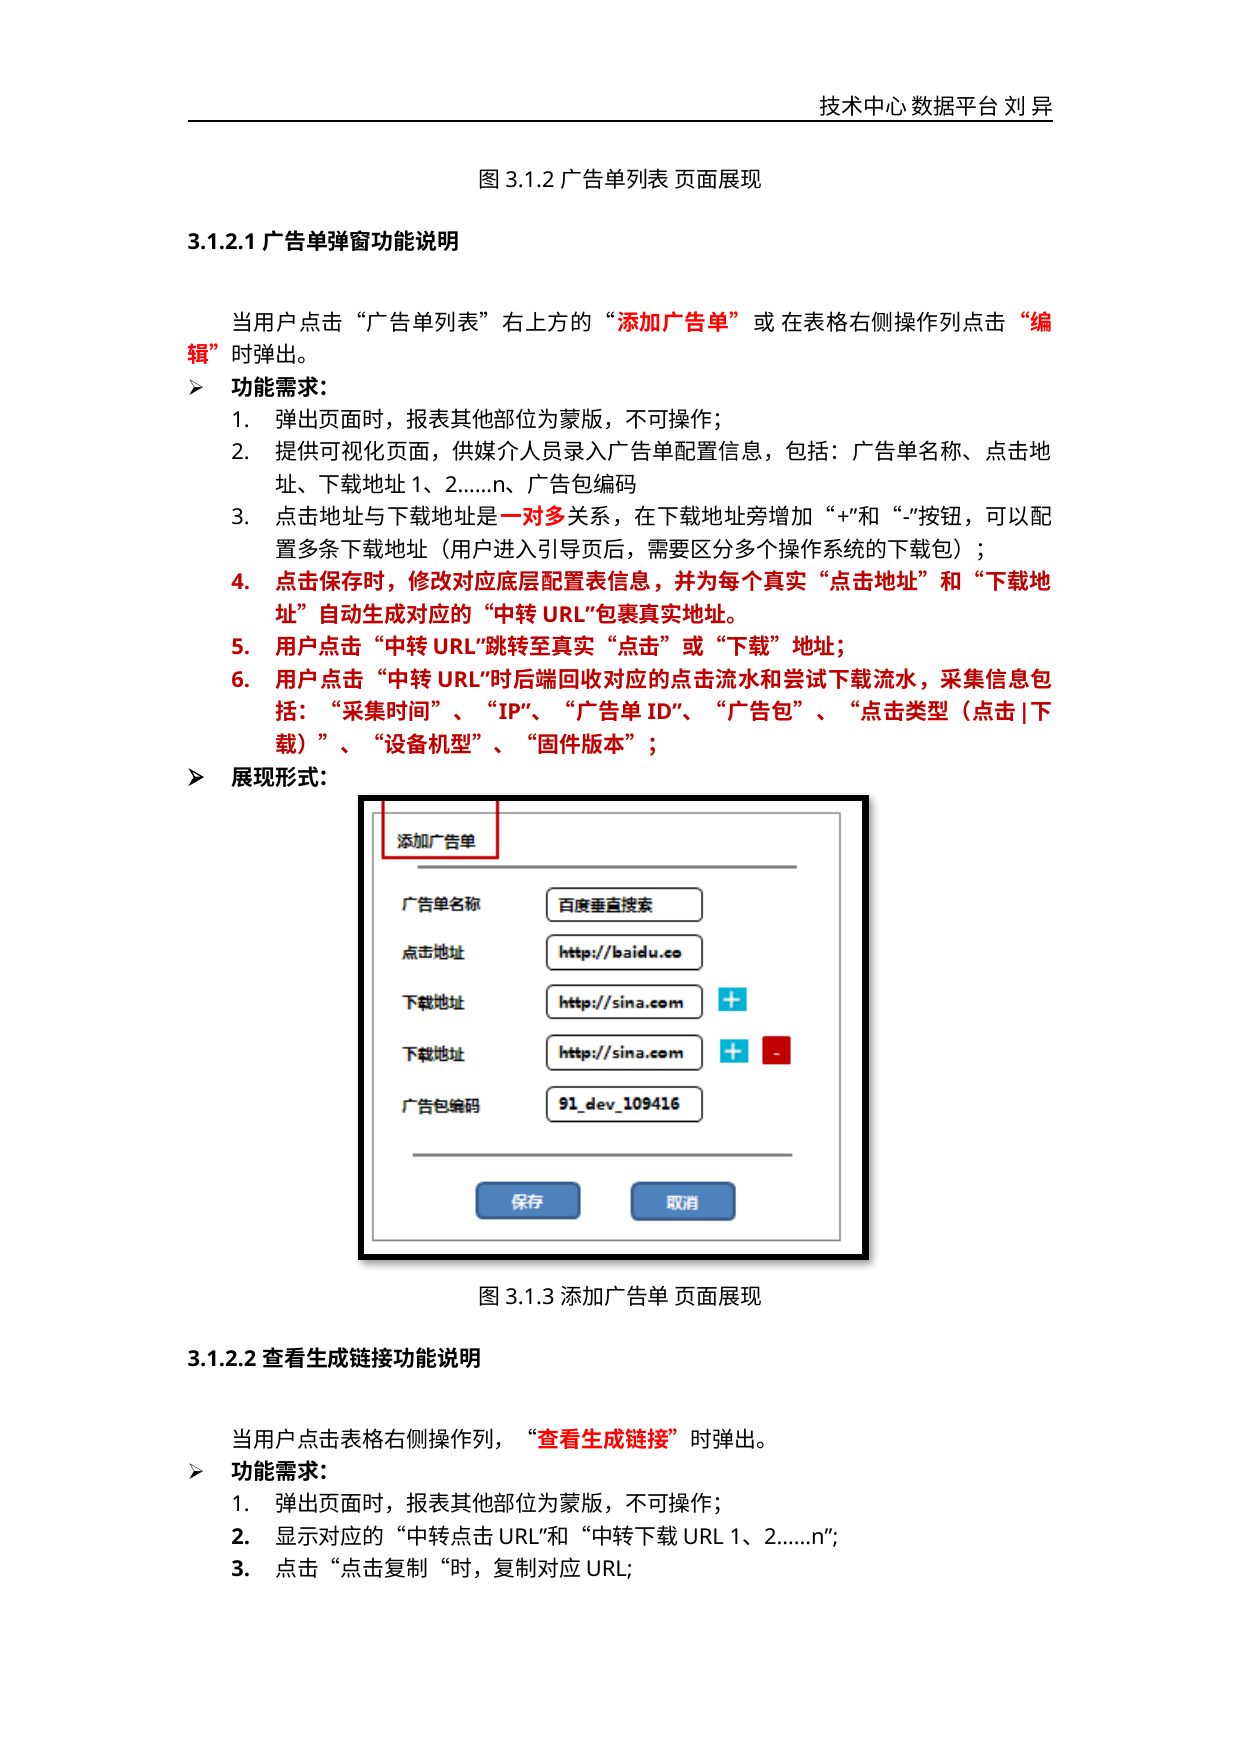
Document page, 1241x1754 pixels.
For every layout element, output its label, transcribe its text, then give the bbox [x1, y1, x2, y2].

subtitle 3.1.2.1 广告单弹窗功能说明 [187, 224, 1053, 256]
text 图 3.1.3 添加广告单 页面展现 [187, 1279, 1053, 1312]
list 弹出页面时，报表其他部位为蒙版，不可操作； [231, 1486, 1053, 1519]
list 提供可视化页面，供媒介人员录入广告单配置信息，包括：广告单名称、点击地址、下载地址1、2……n、广告包编码 [231, 434, 1053, 499]
text 当用户点击“广告单列表”右上方的“添加广告单”或 在表格右侧操作列点击“编辑”时弹出。 [187, 304, 1053, 369]
list 显示对应的“中转点击URL”和“中转下载URL 1、2……n”; [231, 1519, 1053, 1551]
list 用户点击“中转URL”时后端回收对应的点击流水和尝试下载流水，采集信息包括：“采集时间”、“IP”、“广告单ID”、“广告包”、“点击类型（点击|下载）”、“设备机型”、“固件版本”； [231, 662, 1053, 759]
list 用户点击“中转URL”跳转至真实“点击”或“下载”地址； [231, 629, 1053, 662]
text 当用户点击表格右侧操作列，“查看生成链接”时弹出。 [187, 1421, 1053, 1454]
picture [364, 801, 862, 1254]
list 功能需求： [187, 369, 1053, 402]
list 展现形式： [187, 759, 1053, 792]
text 图 3.1.2 广告单列表 页面展现 [187, 162, 1053, 194]
list 点击地址与下载地址是一对多关系，在下载地址旁增加“+”和“-”按钮，可以配置多条下载地址（用户进入引导页后，需要区分多个操作系统的下载包）； [231, 499, 1053, 564]
list 点击“点击复制“时，复制对应URL; [231, 1551, 1053, 1584]
list 弹出页面时，报表其他部位为蒙版，不可操作； [231, 402, 1053, 434]
list 点击保存时，修改对应底层配置表信息，并为每个真实“点击地址”和“下载地址”自动生成对应的“中转URL”包裹真实地址。 [231, 564, 1053, 629]
list 功能需求： [187, 1454, 1053, 1486]
subtitle 3.1.2.2 查看生成链接功能说明 [187, 1341, 1053, 1373]
